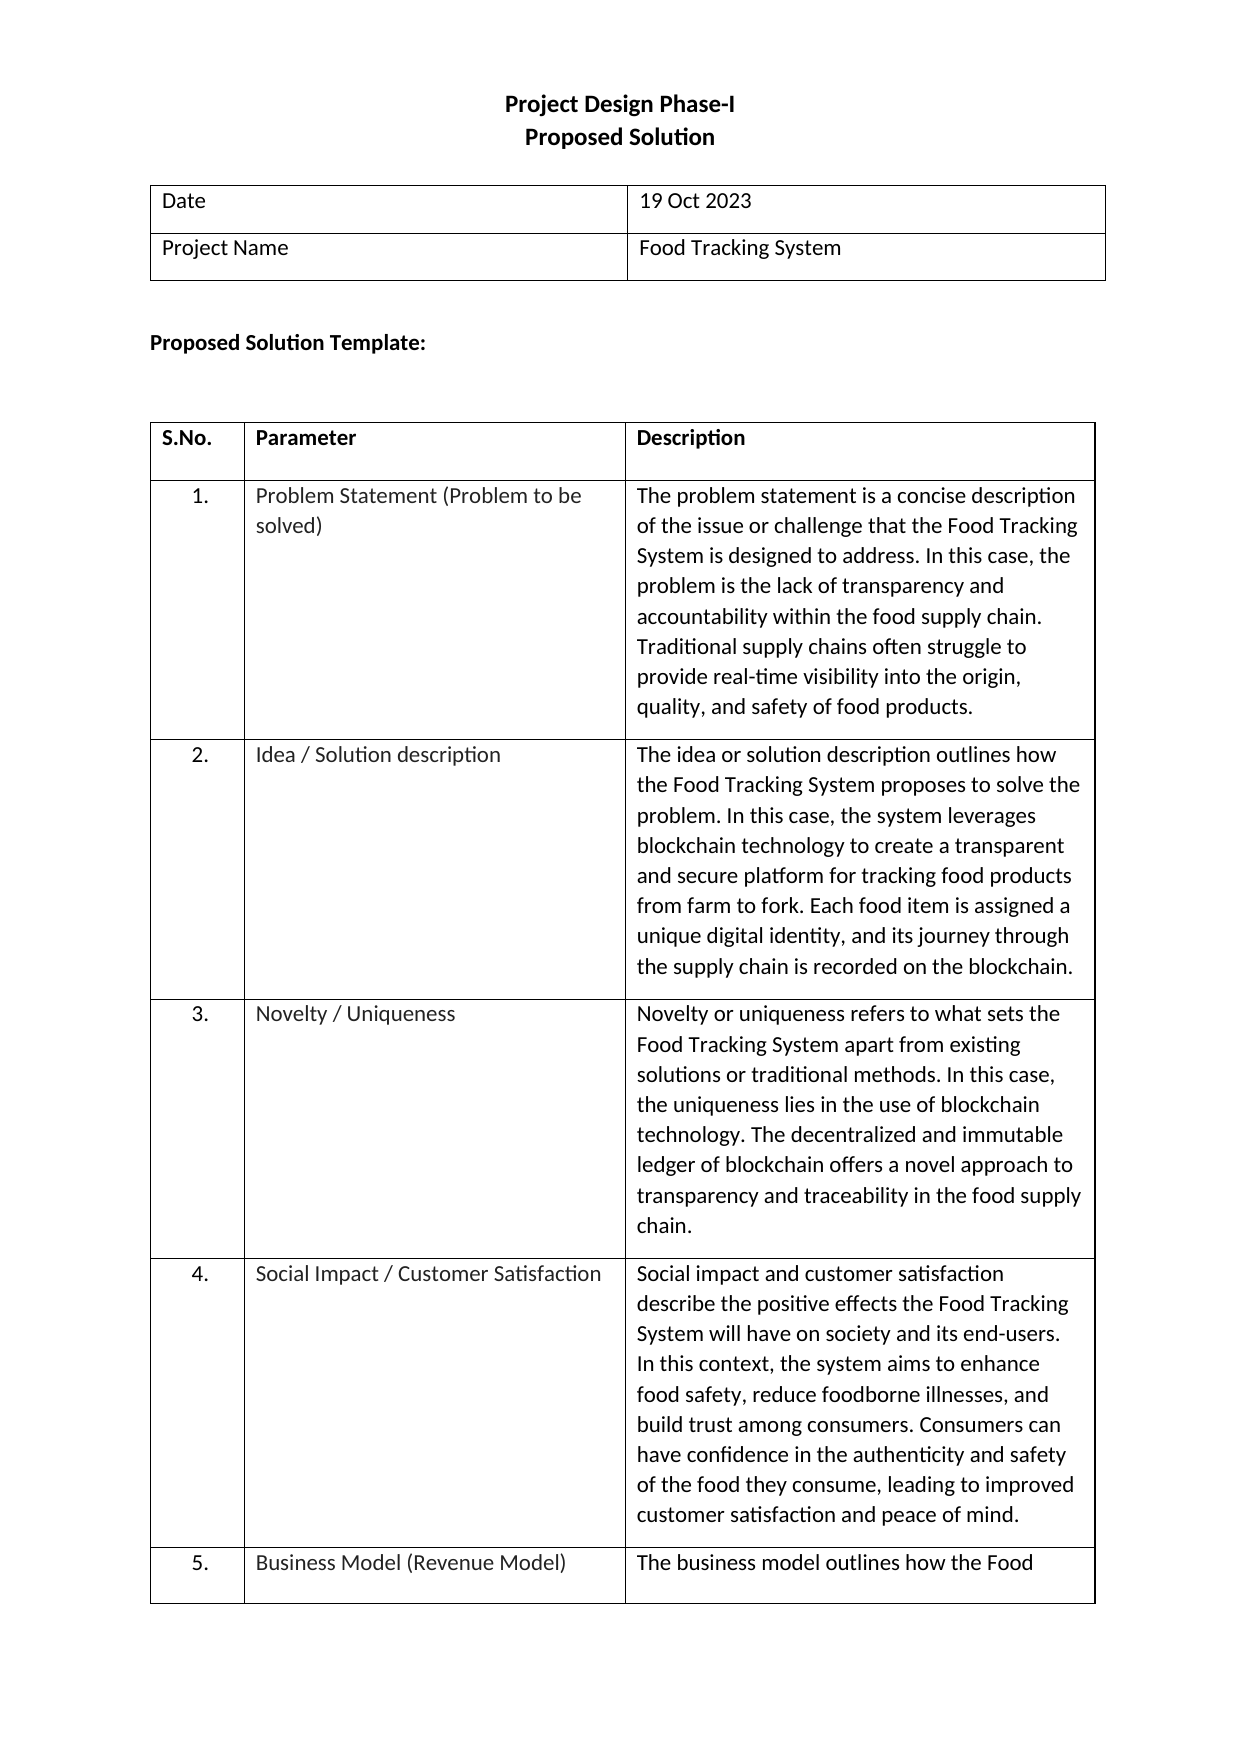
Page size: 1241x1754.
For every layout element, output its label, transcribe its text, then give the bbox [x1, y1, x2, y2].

table_cell Food Tracking System [628, 234, 1105, 280]
table_cell The idea or solution description outlines how the Food Tracking System proposes to solve the problem. In this case, the system leverages blockchain technology to create a transparent and secure platform for tracking food products from farm to fork. Each food item is assigned a unique digital identity, and its journey through the supply chain is recorded on the blockchain. [626, 740, 1094, 998]
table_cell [245, 1548, 625, 1603]
table_cell Project Name [151, 234, 627, 280]
table_cell [151, 481, 244, 739]
text Proposed Solution Template: [150, 328, 1090, 356]
table_cell [151, 740, 244, 998]
table_cell Social Impact / Customer Satisfaction [245, 1259, 625, 1547]
table_cell [151, 1000, 244, 1258]
table_cell Social impact and customer satisfaction describe the positive effects the Food Tracking System will have on society and its end-users. In this context, the system aims to enhance food safety, reduce foodborne illnesses, and build trust among consumers. Consumers can have confidence in the authenticity and safety of the food they consume, leading to improved customer satisfaction and peace of mind. [626, 1259, 1094, 1547]
table_cell Problem Statement (Problem to be solved) [245, 481, 625, 739]
table_cell Novelty / Uniqueness [245, 1000, 625, 1258]
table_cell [626, 1548, 1094, 1603]
text Proposed Solution [150, 122, 1090, 152]
table_cell [151, 1259, 244, 1547]
table_cell Idea / Solution description [245, 740, 625, 998]
table_cell Novelty or uniqueness refers to what sets the Food Tracking System apart from existing solutions or traditional methods. In this case, the uniqueness lies in the use of blockchain technology. The decentralized and immutable ledger of blockchain offers a novel approach to transparency and traceability in the food supply chain. [626, 1000, 1094, 1258]
text Project Design Phase-I [150, 89, 1090, 119]
table_header Description [626, 423, 1094, 480]
table_header 19 Oct 2023 [628, 186, 1105, 232]
table_header S.No. [151, 423, 244, 480]
table_cell The problem statement is a concise description of the issue or challenge that the Food Tracking System is designed to address. In this case, the problem is the lack of transparency and accountability within the food supply chain. Traditional supply chains often struggle to provide real-time visibility into the origin, quality, and safety of food products. [626, 481, 1094, 739]
table_cell [151, 1548, 244, 1603]
table_header Date [151, 186, 627, 232]
table_header Parameter [245, 423, 625, 480]
